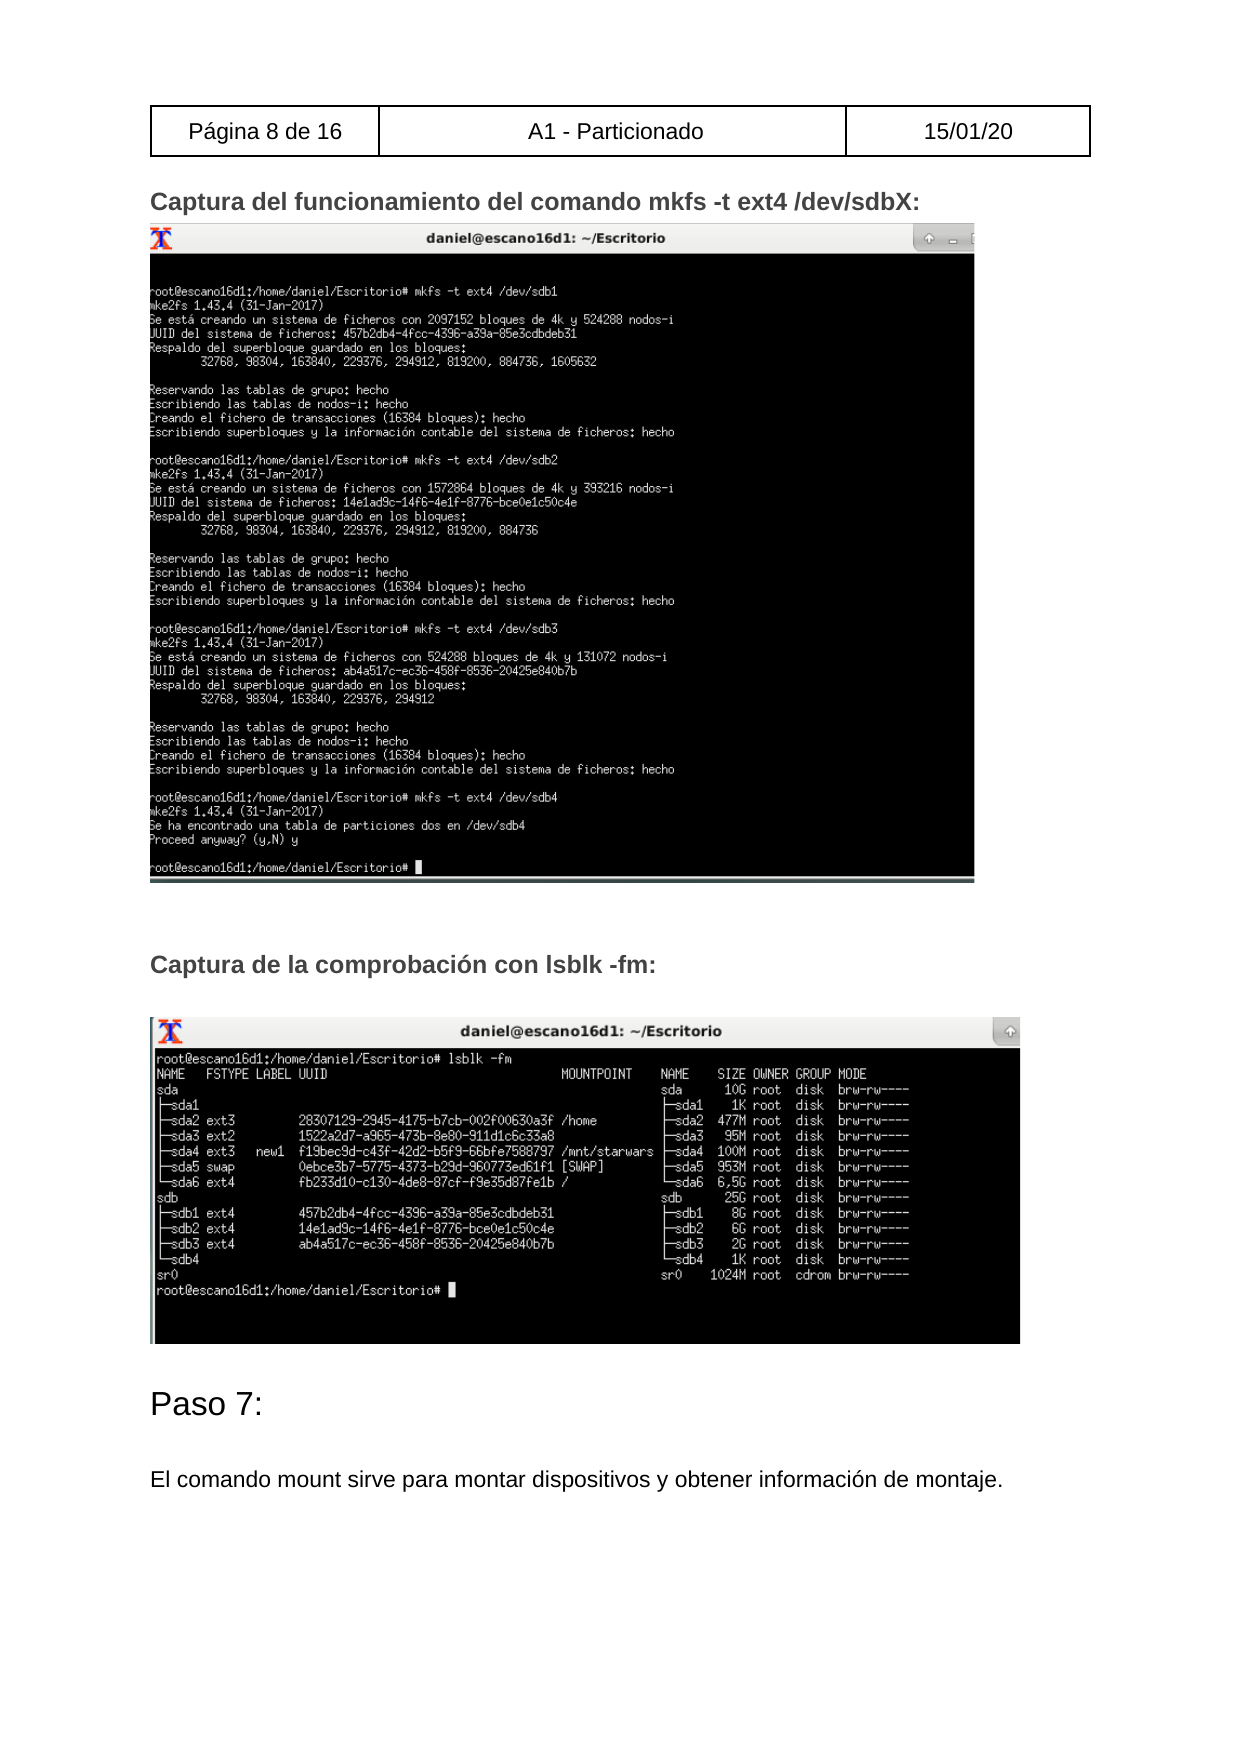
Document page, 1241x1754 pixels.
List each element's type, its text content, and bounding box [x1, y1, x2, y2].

subtitle Paso 7: [150, 1384, 1090, 1423]
subtitle Captura del funcionamiento del comando mkfs -t ext4 /dev/sdbX: [150, 187, 1090, 216]
picture [150, 1017, 1021, 1344]
subtitle Captura de la comprobación con lsblk -fm: [150, 950, 1090, 979]
text El comando mount sirve para montar dispositivos y obtener información de montaje. [150, 1466, 1090, 1492]
picture [150, 223, 975, 883]
